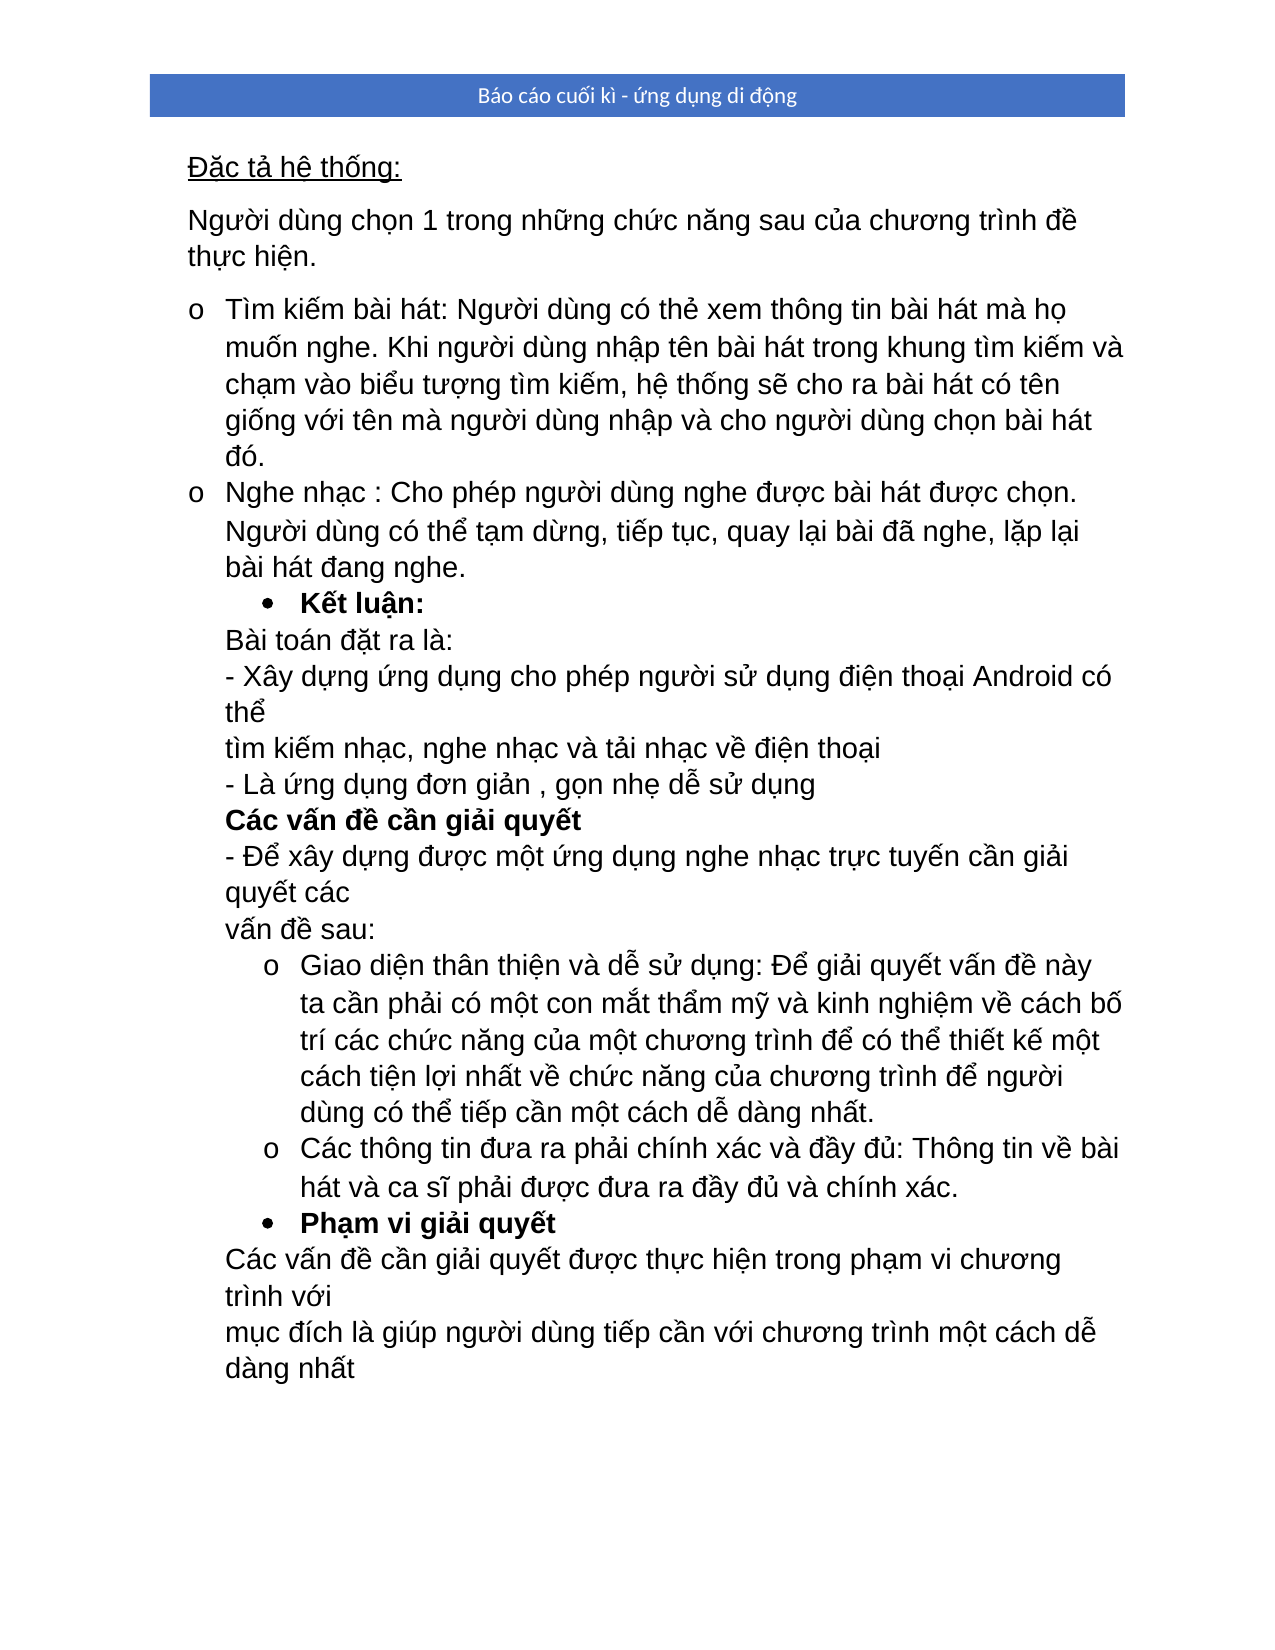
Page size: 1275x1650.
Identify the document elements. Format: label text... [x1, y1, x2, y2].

list tìm kiếm nhạc, nghe nhạc và tải nhạc về điện thoại [225, 731, 1125, 764]
text Người dùng chọn 1 trong những chức năng sau của chương trình đề thực hiện. [187, 203, 1125, 272]
list vấn đề sau: [225, 912, 1125, 945]
list - Để xây dựng được một ứng dụng nghe nhạc trực tuyến cần giải quyết các [225, 839, 1125, 909]
list - Xây dựng ứng dụng cho phép người sử dụng điện thoại Android có thể [225, 659, 1125, 728]
list Kết luận: [262, 586, 1125, 620]
list Các vấn đề cần giải quyết [225, 803, 1125, 837]
list Bài toán đặt ra là: [225, 622, 1125, 656]
text Đặc tả hệ thống: [187, 150, 1125, 183]
list Các thông tin đưa ra phải chính xác và đầy đủ: Thông tin về bài hát và ca sĩ phải được đưa ra đầy đủ và chính xác. [262, 1131, 1125, 1203]
list Phạm vi giải quyết [262, 1206, 1125, 1240]
list Tìm kiếm bài hát: Người dùng có thẻ xem thông tin bài hát mà họ muốn nghe. Khi người dùng nhập tên bài hát trong khung tìm kiếm và chạm vào biểu tượng tìm kiếm, hệ thống sẽ cho ra bài hát có tên giống với tên mà người dùng nhập và cho người dùng chọn bài hát đó. [187, 292, 1125, 472]
list Giao diện thân thiện và dễ sử dụng: Để giải quyết vấn đề này ta cần phải có một con mắt thẩm mỹ và kinh nghiệm về cách bố trí các chức năng của một chương trình để có thể thiết kế một cách tiện lợi nhất về chức năng của chương trình để người dùng có thể tiếp cần một cách dễ dàng nhất. [262, 948, 1125, 1128]
list mục đích là giúp người dùng tiếp cần với chương trình một cách dễ dàng nhất [225, 1315, 1125, 1384]
list Các vấn đề cần giải quyết được thực hiện trong phạm vi chương trình với [225, 1242, 1125, 1312]
list Nghe nhạc : Cho phép người dùng nghe được bài hát được chọn. Người dùng có thể tạm dừng, tiếp tục, quay lại bài đã nghe, lặp lại bài hát đang nghe. [187, 475, 1125, 583]
list - Là ứng dụng đơn giản , gọn nhẹ dễ sử dụng [225, 767, 1125, 801]
